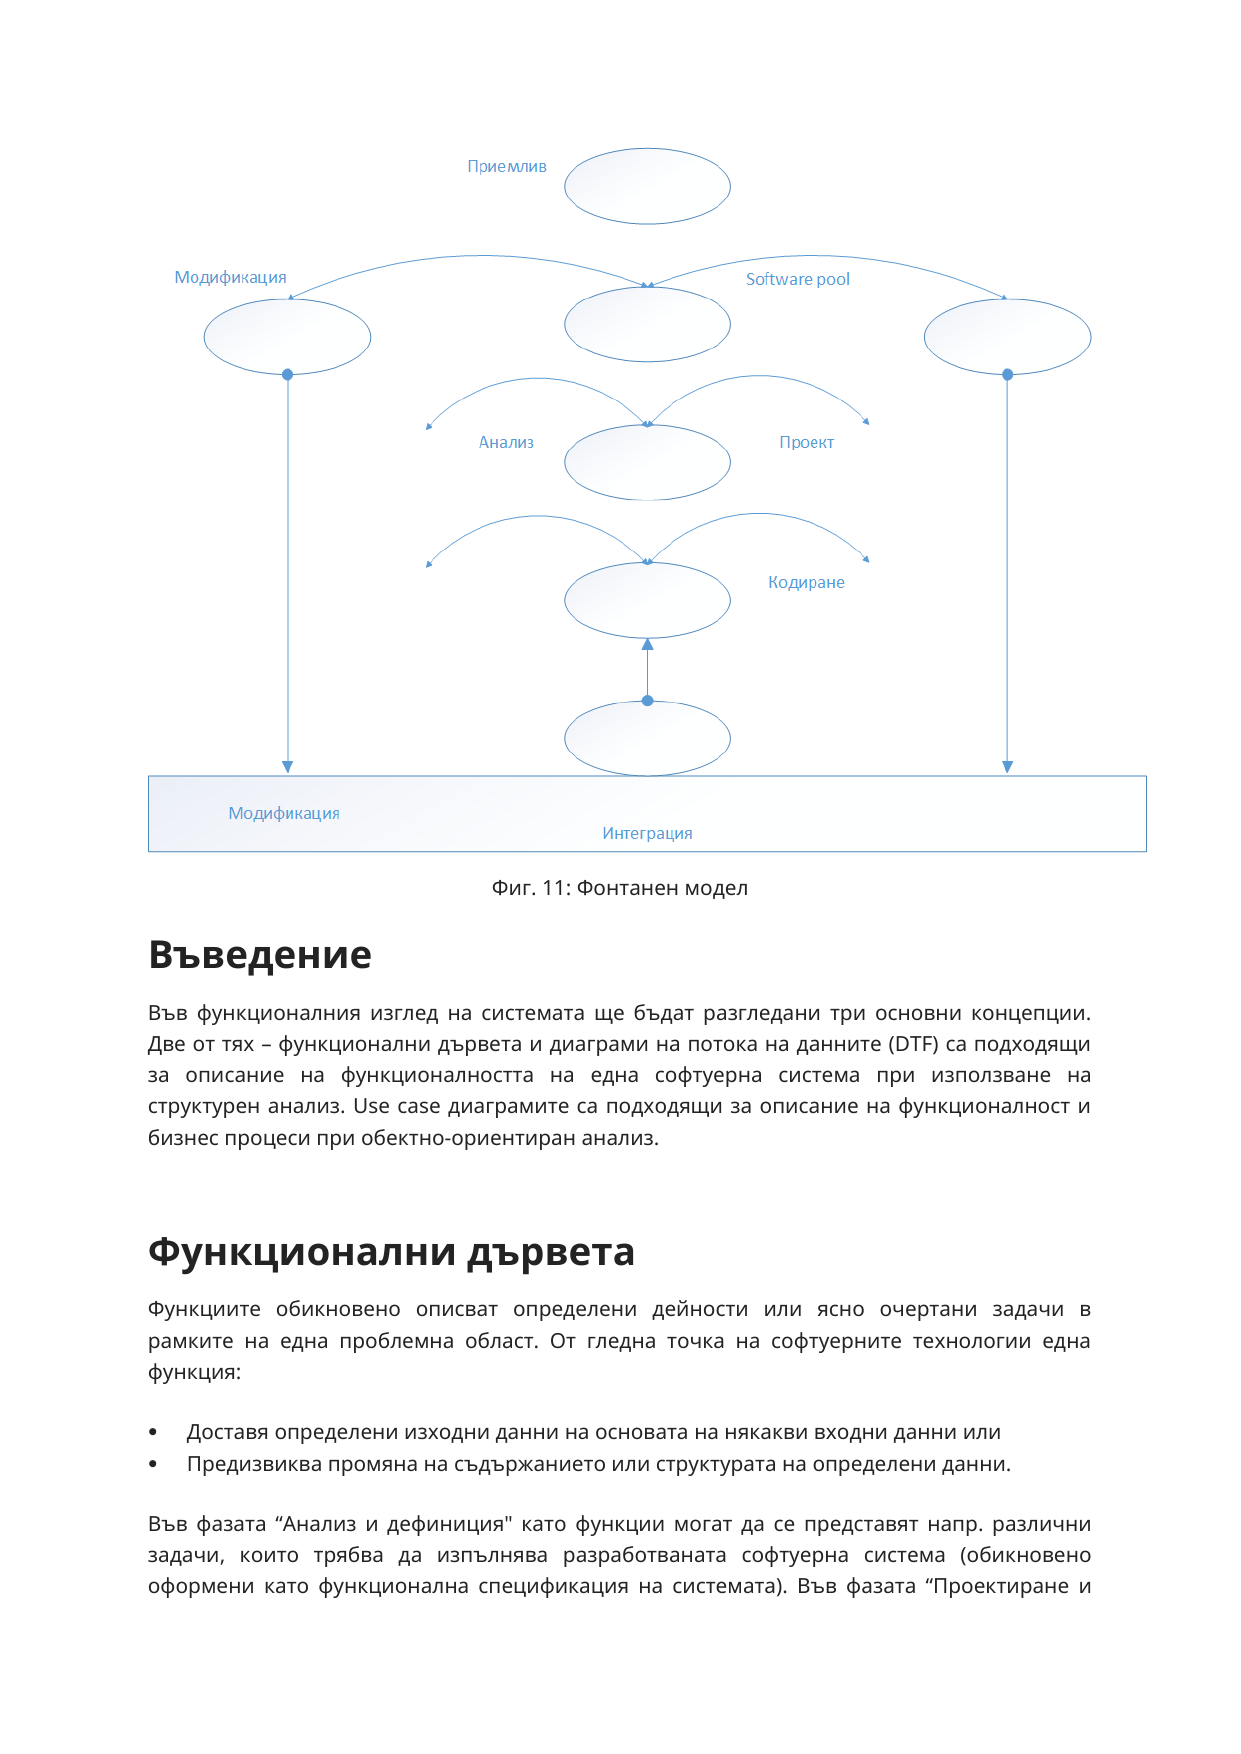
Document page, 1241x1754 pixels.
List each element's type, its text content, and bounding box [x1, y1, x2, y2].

list Доставя определени изходни данни на основата на някакви входни данни или [149, 1415, 1093, 1446]
picture [147, 147, 1148, 854]
text Във функционалния изглед на системата ще бъдат разгледани три основни концепции. Две от тях – функционални дървета и диаграми на потока на данните (DTF) са подходящи за описание на функционалността на една софтуерна система при използване на структурен анализ. Use case диаграмите са подходящи за описание на функционалност и бизнес процеси при обектно-ориентиран анализ. [148, 995, 1093, 1151]
list Предизвиква промяна на съдържанието или структурата на определени данни. [149, 1446, 1093, 1477]
text Функциите обикновено описват определени дейности или ясно очертани задачи в рамките на една проблемна област. От гледна точка на софтуерните технологии една функция: [148, 1292, 1093, 1386]
text Фиг. 11: Фонтанен модел [148, 870, 1093, 901]
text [148, 1506, 1093, 1600]
subtitle Въведение [148, 917, 1093, 979]
text Функционални дървета [148, 1214, 1093, 1276]
